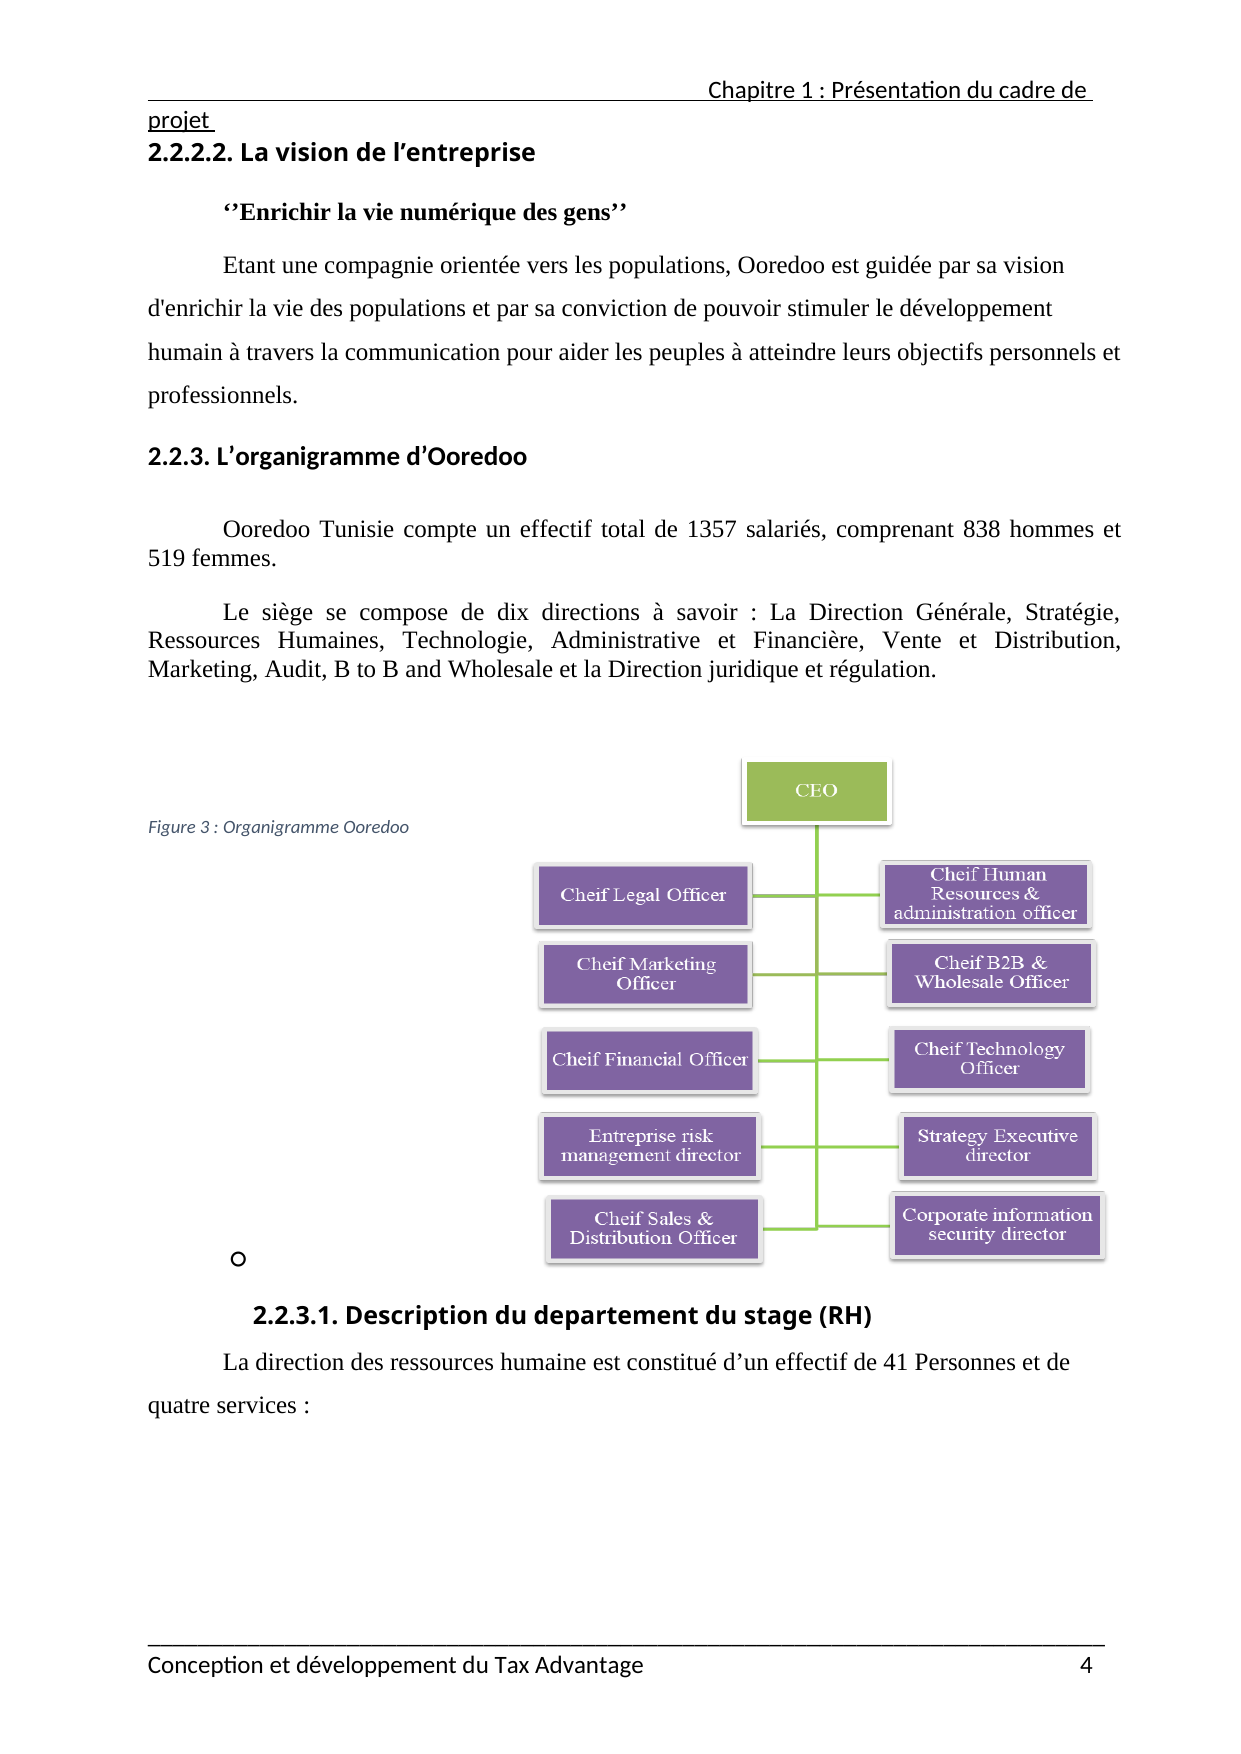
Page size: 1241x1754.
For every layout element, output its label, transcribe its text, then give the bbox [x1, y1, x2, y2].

subtitle 2.2.2.2. La vision de l’entreprise [148, 135, 1122, 169]
text Etant une compagnie orientée vers les populations, Ooredoo est guidée par sa vision d'enrichir la vie des populations et par sa conviction de pouvoir stimuler le développement humain à travers la communication pour aider les peuples à atteindre leurs objectifs personnels et professionnels. [148, 250, 1122, 408]
text La direction des ressources humaine est constitué d’un effectif de 41 Personnes et de quatre services : [148, 1347, 1122, 1419]
text ‘’Enrichir la vie numérique des gens’’ [148, 197, 1122, 225]
picture [430, 754, 1195, 1270]
text Le siège se compose de dix directions à savoir : La Direction Générale, Stratégie, Ressources Humaines, Technologie, Administrative et Financière, Vente et Distribution, Marketing, Audit, B to B and Wholesale et la Direction juridique et régulation. [148, 597, 1122, 683]
text Figure 3 : Organigramme Ooredoo [148, 815, 430, 838]
subtitle 2.2.3. L’organigramme d’Ooredoo [148, 439, 1122, 473]
subtitle 2.2.3.1. Description du departement du stage (RH) [148, 1297, 1122, 1332]
text Ooredoo Tunisie compte un effectif total de 1357 salariés, comprenant 838 hommes et 519 femmes. [148, 514, 1122, 572]
